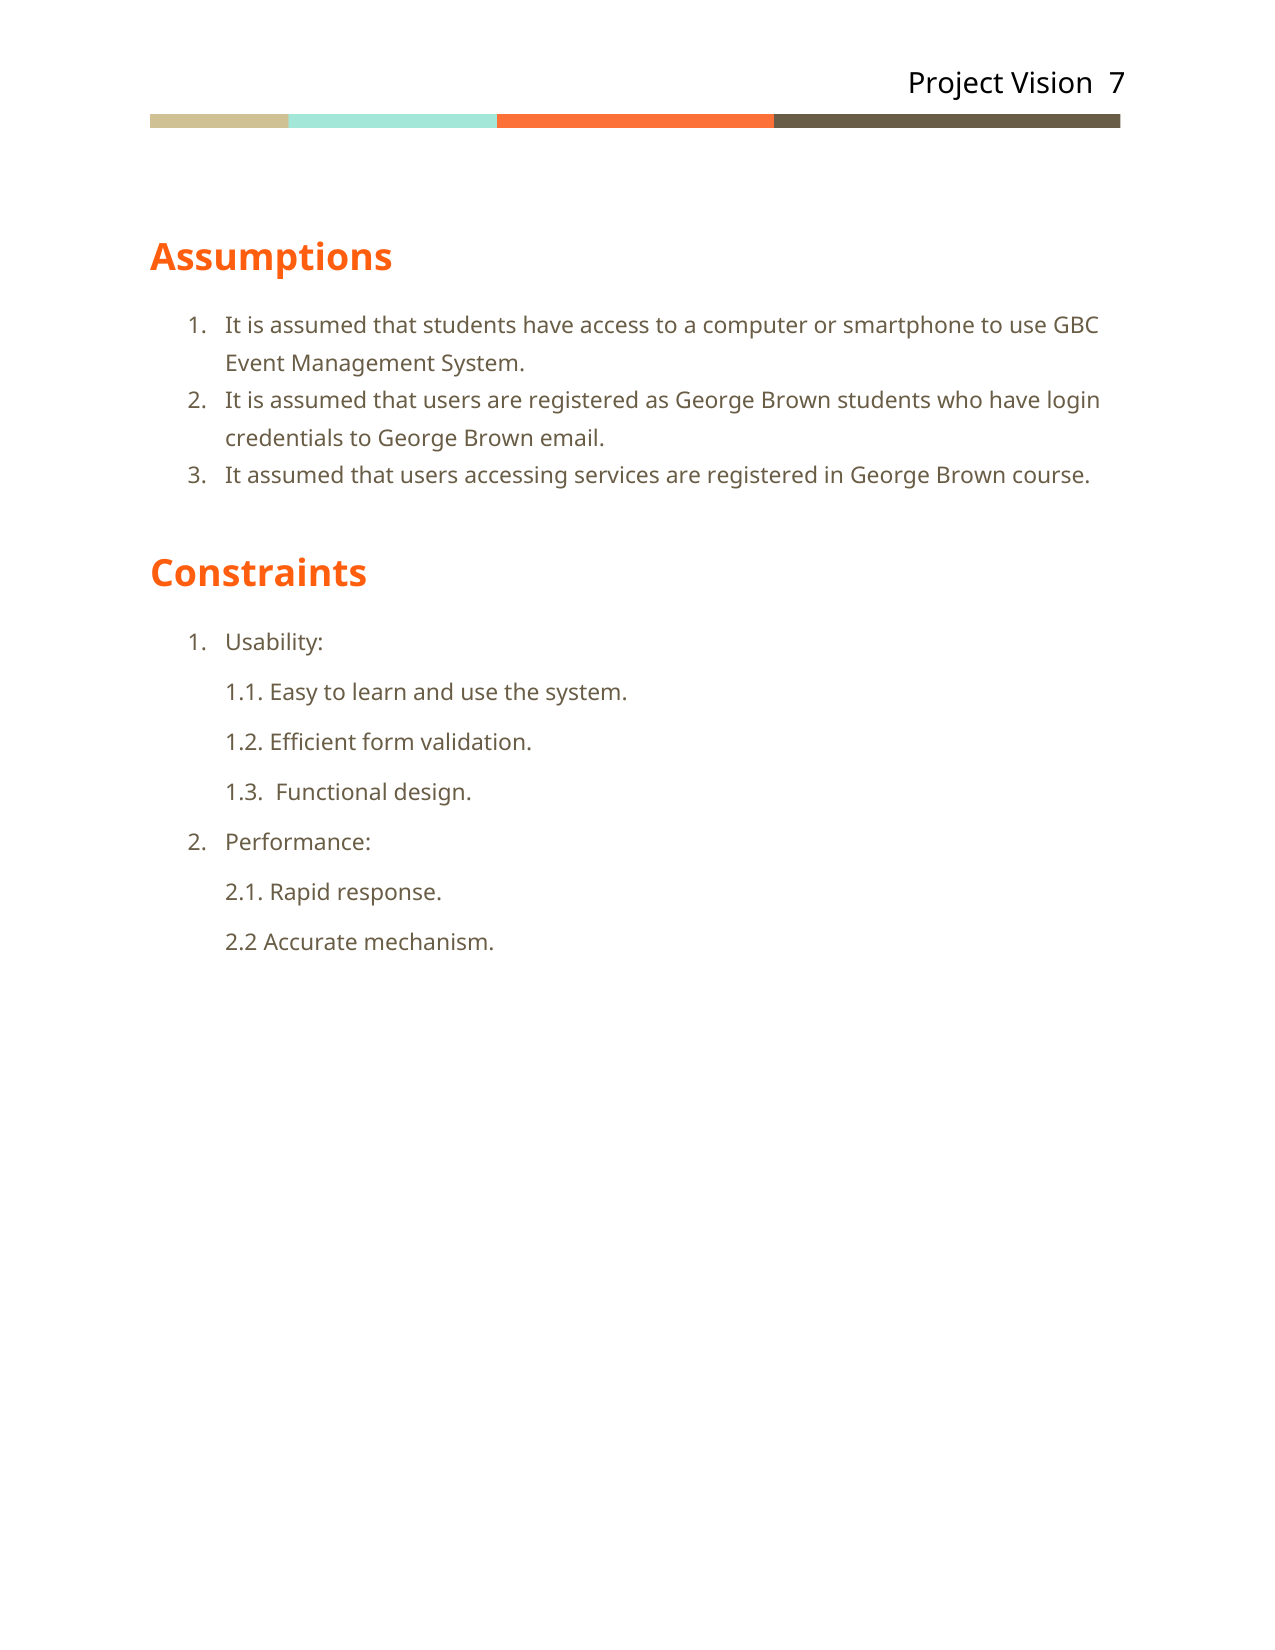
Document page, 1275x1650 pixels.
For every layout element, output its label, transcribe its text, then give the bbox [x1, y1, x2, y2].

text 2.1. Rapid response. [225, 876, 1125, 907]
text 1.2. Efficient form validation. [225, 726, 1125, 757]
picture [150, 114, 1121, 128]
list It is assumed that students have access to a computer or smartphone to use GBC Event Management System. [187, 309, 1125, 378]
list It is assumed that users are registered as George Brown students who have login credentials to George Brown email. [187, 384, 1125, 453]
text 1.3. Functional design. [225, 776, 1125, 807]
list Usability: [187, 626, 1125, 657]
list It assumed that users accessing services are registered in George Brown course. [187, 459, 1125, 490]
list Performance: [187, 826, 1125, 857]
subtitle Assumptions [150, 230, 1125, 281]
text 2.2 Accurate mechanism. [225, 926, 1125, 957]
subtitle Constraints [150, 547, 1125, 598]
text 1.1. Easy to learn and use the system. [225, 676, 1125, 707]
